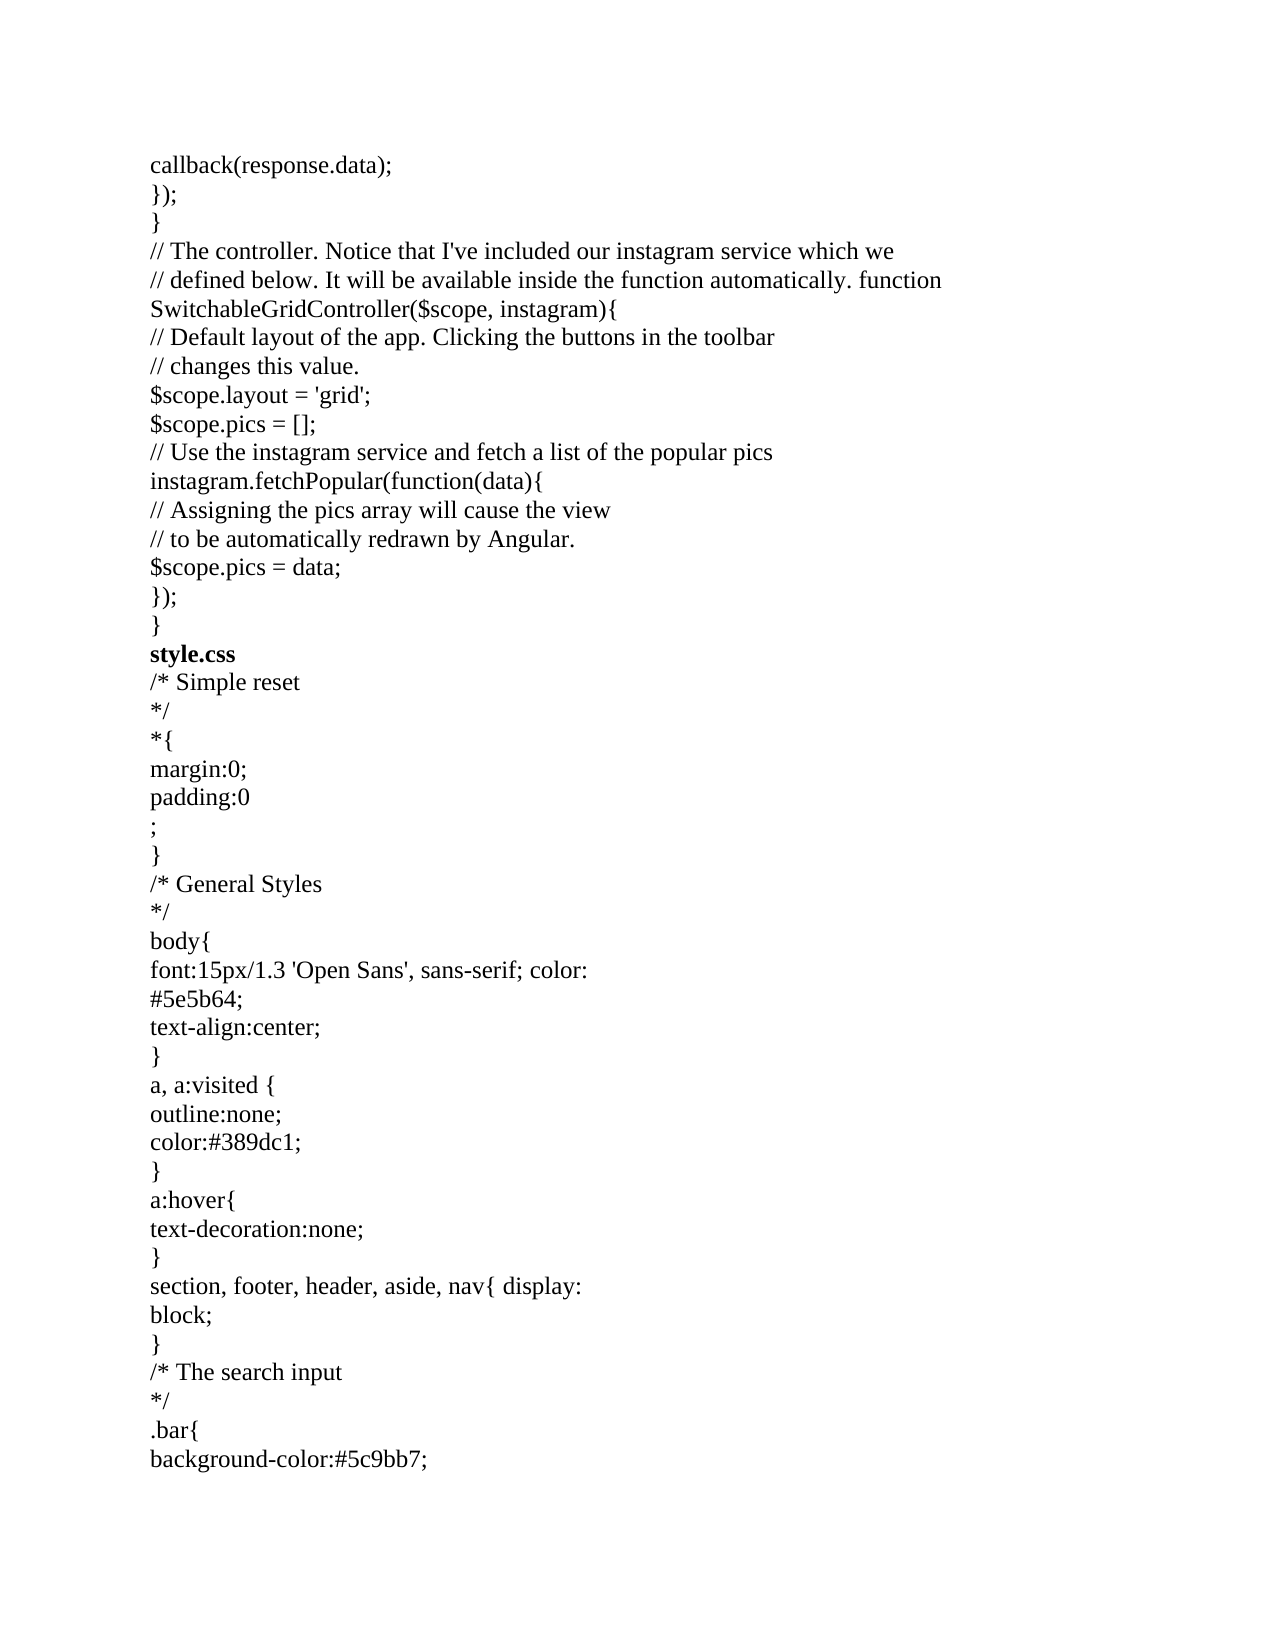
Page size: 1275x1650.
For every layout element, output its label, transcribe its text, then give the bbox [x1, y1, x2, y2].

text */ [150, 696, 1125, 725]
text $scope.layout = 'grid'; [150, 380, 1125, 409]
text $scope.pics = data; [150, 552, 1125, 581]
text padding:0 [150, 782, 1125, 811]
text instagram.fetchPopular(function(data){ [150, 466, 1125, 495]
text // Default layout of the app. Clicking the buttons in the toolbar [150, 322, 1125, 351]
text style.css [150, 639, 1125, 667]
text } [150, 1329, 1125, 1357]
text margin:0; [150, 754, 1125, 782]
text *{ [150, 725, 1125, 754]
text /* The search input [150, 1357, 1125, 1386]
text section, footer, header, aside, nav{ display: [150, 1271, 1125, 1300]
text body{ [150, 926, 1125, 955]
text /* Simple reset [150, 667, 1125, 696]
text font:15px/1.3 'Open Sans', sans-serif; color: [150, 955, 1125, 984]
text // The controller. Notice that I've included our instagram service which we [150, 236, 1125, 265]
text } [150, 1242, 1125, 1271]
text } [150, 1156, 1125, 1185]
text // Use the instagram service and fetch a list of the popular pics [150, 437, 1125, 466]
text */ [150, 1386, 1125, 1415]
text // changes this value. [150, 351, 1125, 380]
text /* General Styles [150, 869, 1125, 897]
text text-decoration:none; [150, 1214, 1125, 1242]
text } [150, 207, 1125, 236]
text color:#389dc1; [150, 1127, 1125, 1156]
text a, a:visited { [150, 1070, 1125, 1099]
text } [150, 840, 1125, 869]
text #5e5b64; [150, 984, 1125, 1012]
text } [150, 1041, 1125, 1070]
text background-color:#5c9bb7; [150, 1444, 1125, 1472]
text a:hover{ [150, 1185, 1125, 1214]
text // defined below. It will be available inside the function automatically. function [150, 265, 1125, 294]
text .bar{ [150, 1415, 1125, 1444]
text // to be automatically redrawn by Angular. [150, 524, 1125, 552]
text }); [150, 179, 1125, 207]
text // Assigning the pics array will cause the view [150, 495, 1125, 524]
text text-align:center; [150, 1012, 1125, 1041]
text callback(response.data); [150, 150, 1125, 179]
text } [150, 610, 1125, 639]
text outline:none; [150, 1099, 1125, 1127]
text block; [150, 1300, 1125, 1329]
text ; [150, 811, 1125, 840]
text */ [150, 897, 1125, 926]
text SwitchableGridController($scope, instagram){ [150, 294, 1125, 322]
text }); [150, 581, 1125, 610]
text $scope.pics = []; [150, 409, 1125, 437]
